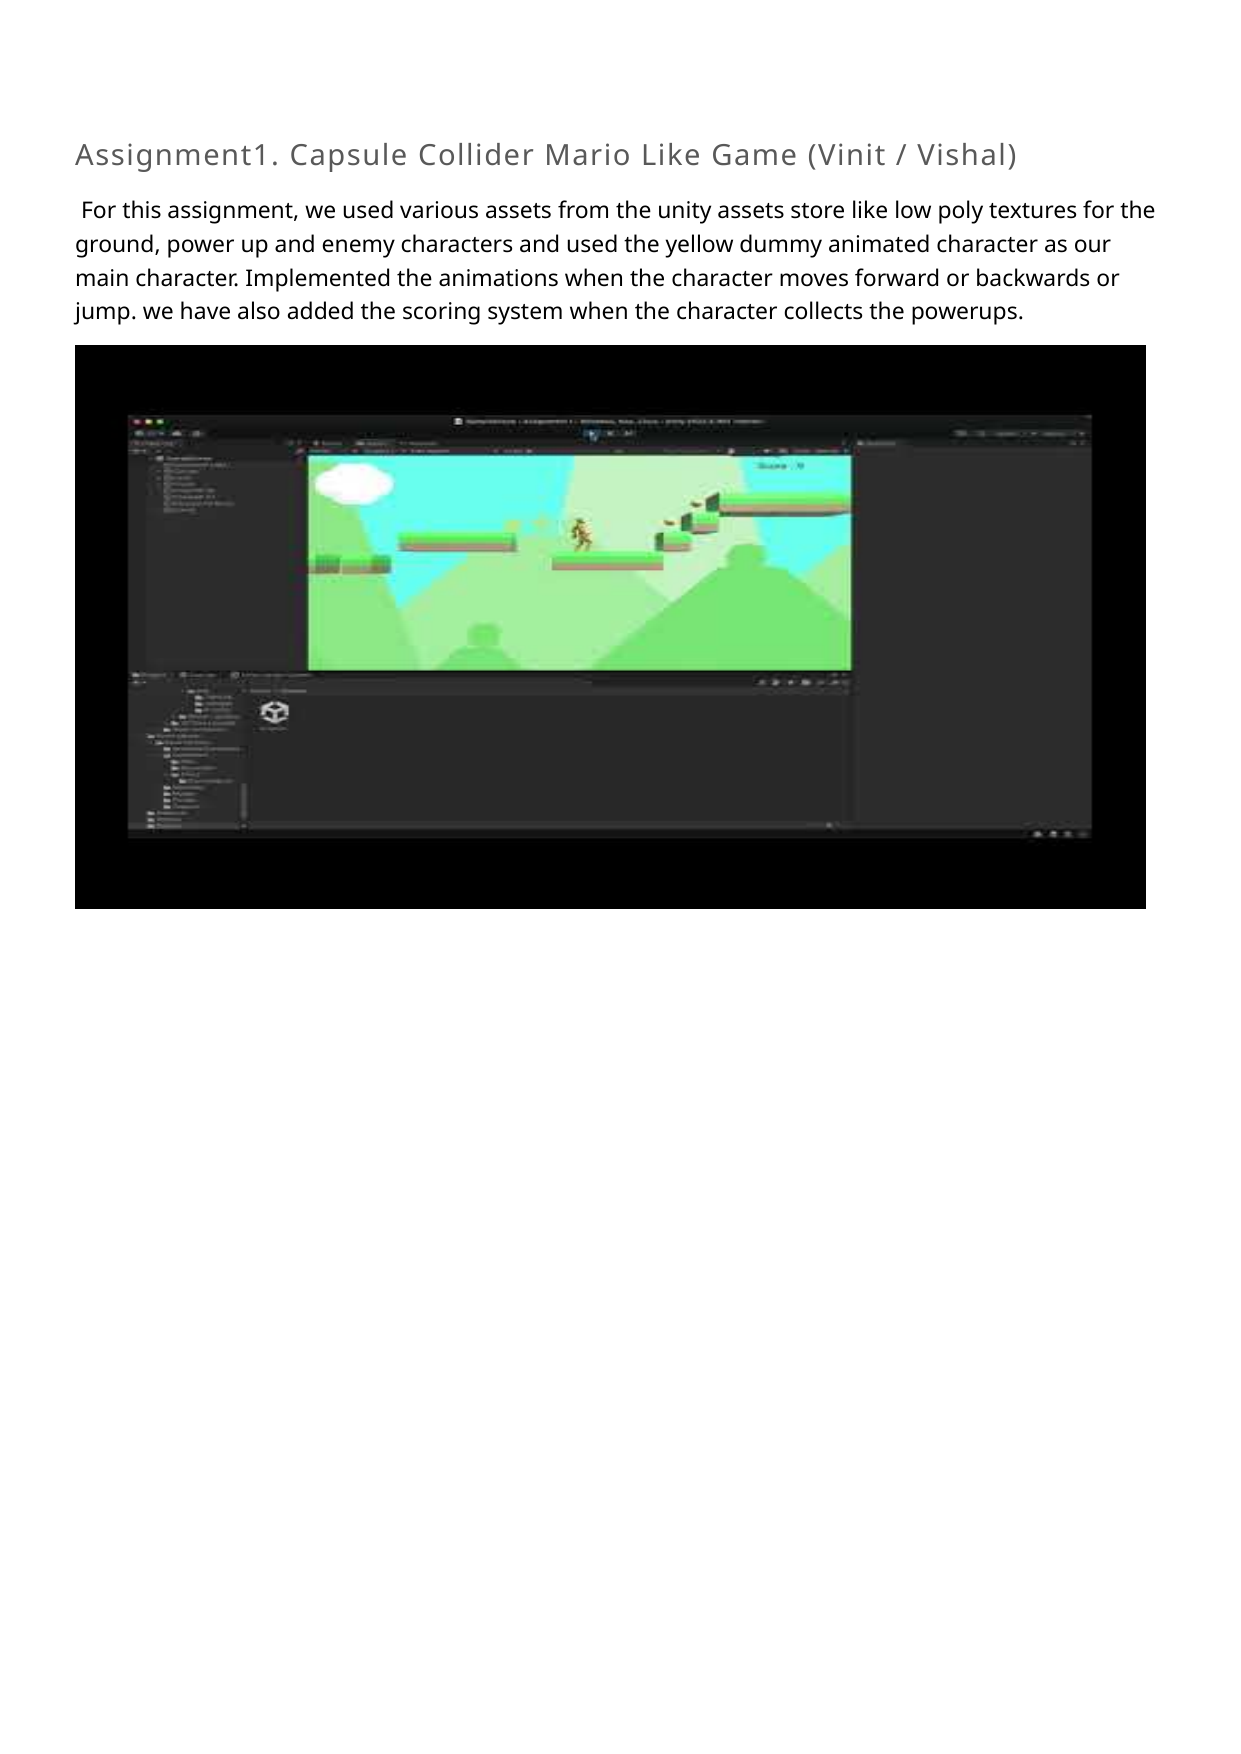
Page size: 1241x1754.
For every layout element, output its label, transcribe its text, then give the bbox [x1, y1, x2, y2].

picture [75, 345, 1146, 909]
subtitle Assignment1. Capsule Collider Mario Like Game (Vinit / Vishal) [75, 134, 1165, 174]
text For this assignment, we used various assets from the unity assets store like low poly textures for the ground, power up and enemy characters and used the yellow dummy animated character as our main character. Implemented the animations when the character moves forward or backwards or jump. we have also added the scoring system when the character collects the powerups. [75, 194, 1165, 326]
